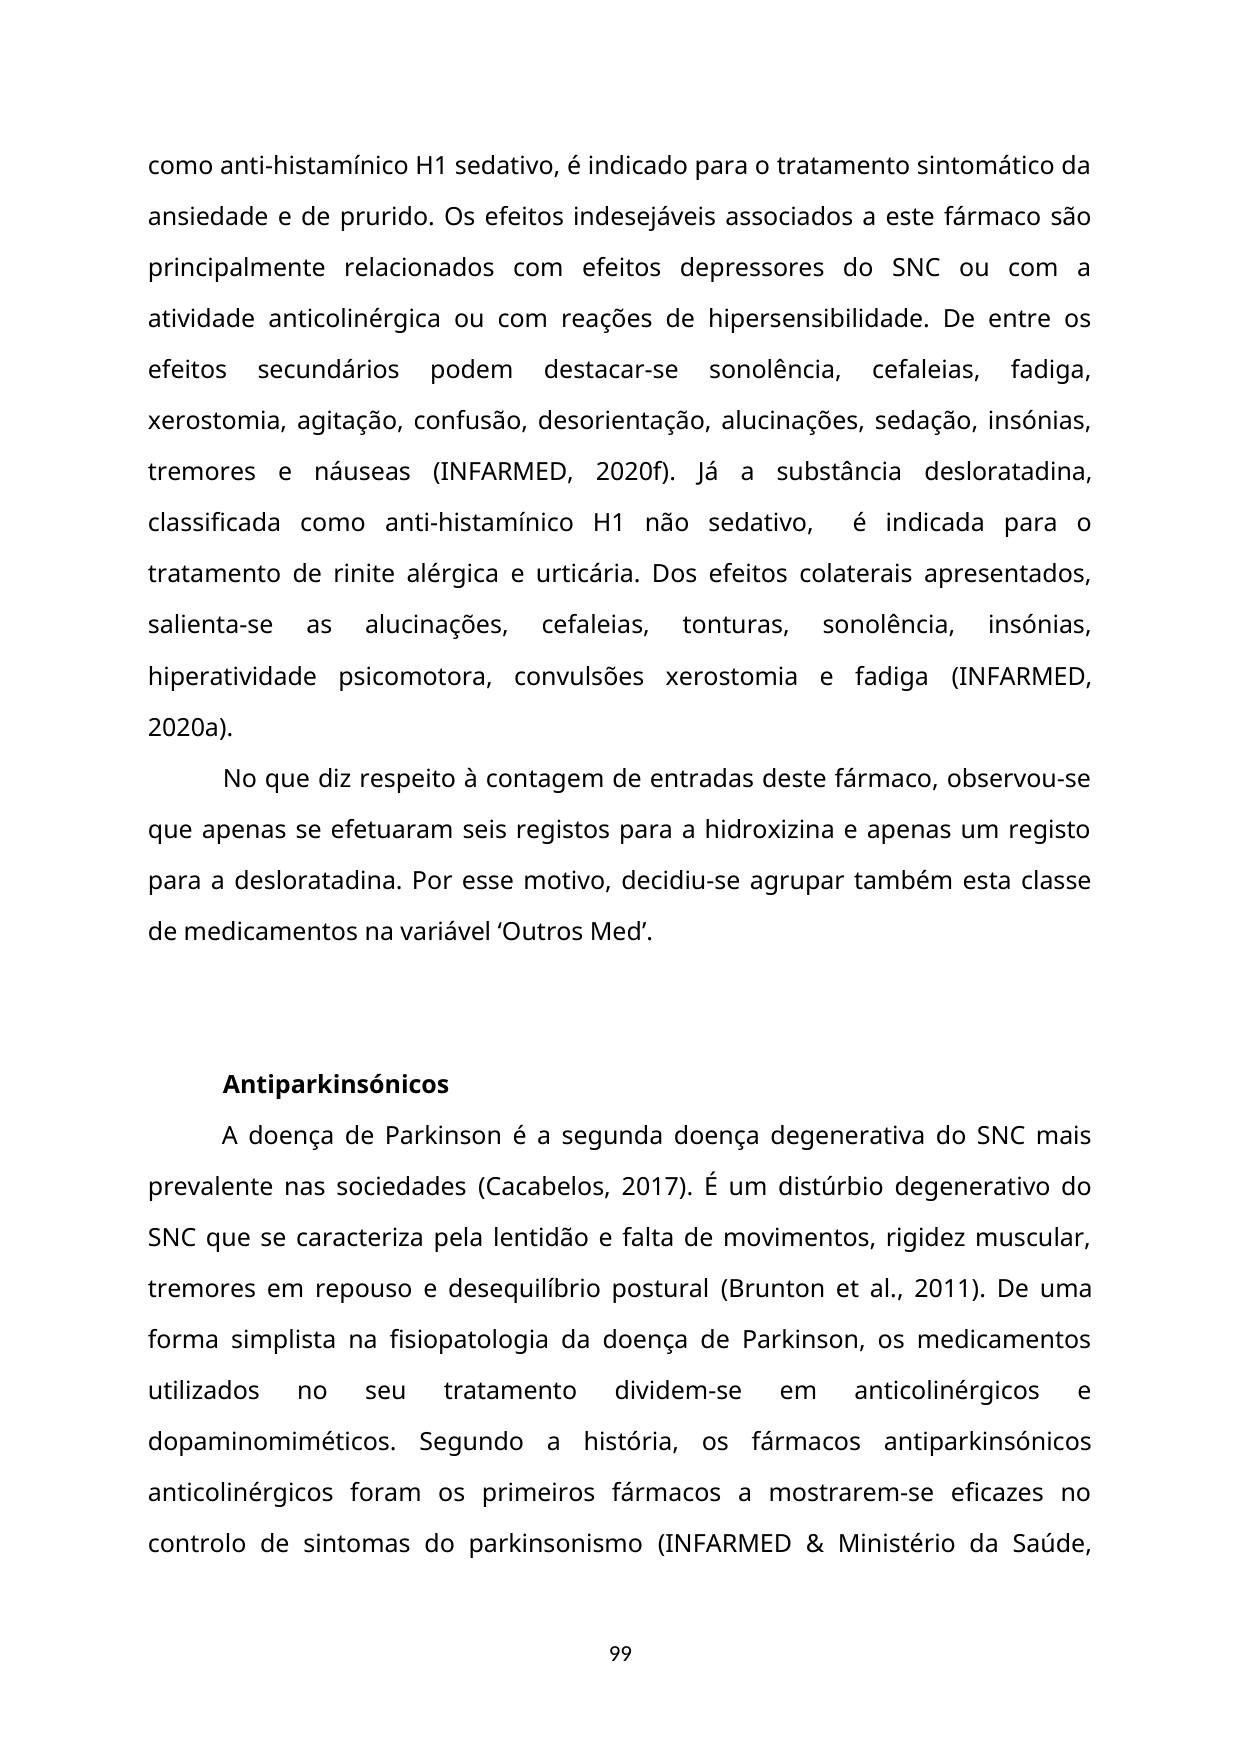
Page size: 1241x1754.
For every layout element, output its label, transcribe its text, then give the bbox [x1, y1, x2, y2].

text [148, 1117, 1092, 1560]
text No que diz respeito à contagem de entradas deste fármaco, observou-se que apenas se efetuaram seis registos para a hidroxizina e apenas um registo para a desloratadina. Por esse motivo, decidiu-se agrupar também esta classe de medicamentos na variável ‘Outros Med’. [148, 760, 1092, 947]
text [148, 148, 1092, 743]
text Antiparkinsónicos [148, 1066, 1092, 1101]
